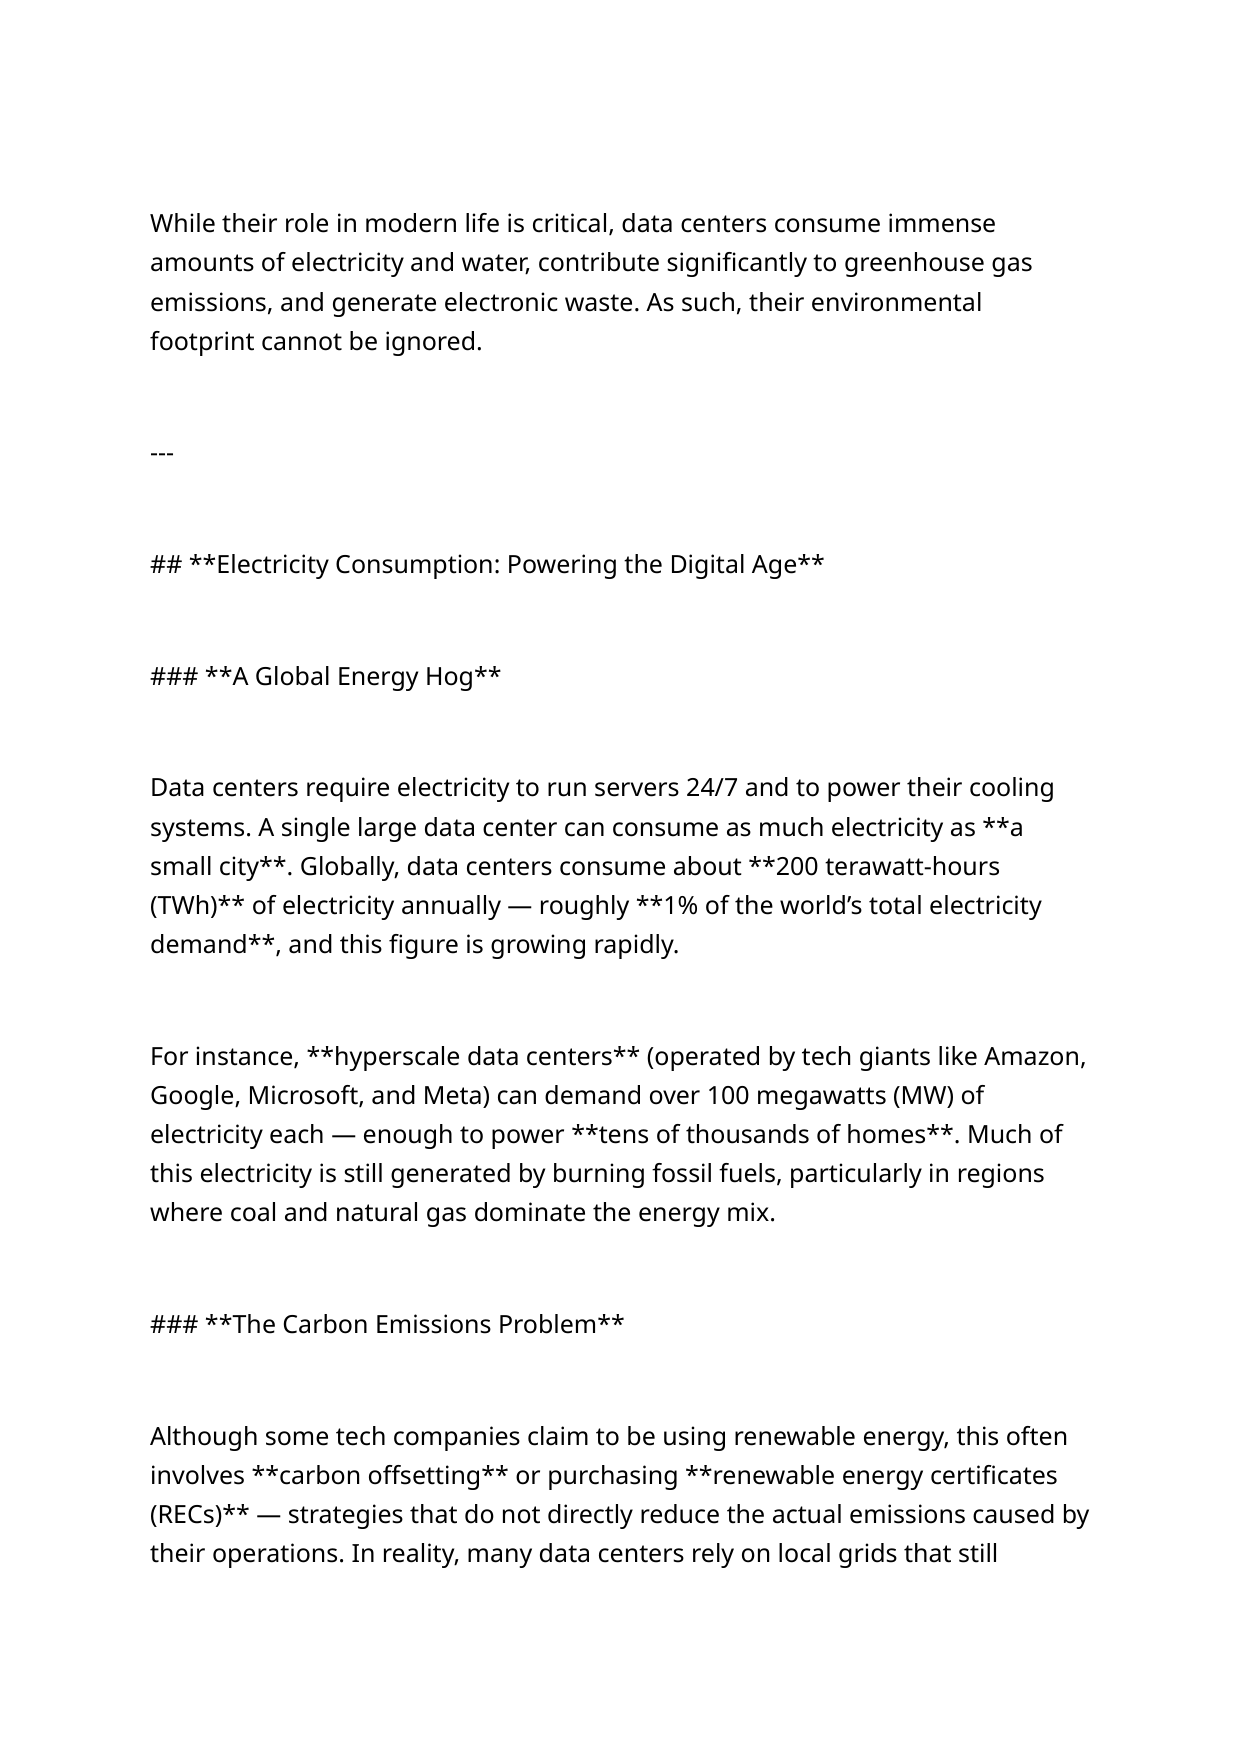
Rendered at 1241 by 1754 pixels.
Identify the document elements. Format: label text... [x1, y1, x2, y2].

text While their role in modern life is critical, data centers consume immense amounts of electricity and water, contribute significantly to greenhouse gas emissions, and generate electronic waste. As such, their environmental footprint cannot be ignored. [150, 206, 1090, 357]
text ## **Electricity Consumption: Powering the Digital Age** [150, 547, 1090, 581]
text ### **A Global Energy Hog** [150, 658, 1090, 692]
text Data centers require electricity to run servers 24/7 and to power their cooling systems. A single large data center can consume as much electricity as **a small city**. Globally, data centers consume about **200 terawatt-hours (TWh)** of electricity annually — roughly **1% of the world’s total electricity demand**, and this figure is growing rapidly. [150, 770, 1090, 961]
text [150, 1418, 1090, 1570]
text --- [150, 435, 1090, 469]
text ### **The Carbon Emissions Problem** [150, 1307, 1090, 1341]
text For instance, **hyperscale data centers** (operated by tech giants like Amazon, Google, Microsoft, and Meta) can demand over 100 megawatts (MW) of electricity each — enough to power **tens of thousands of homes**. Much of this electricity is still generated by burning fossil fuels, particularly in regions where coal and natural gas dominate the energy mix. [150, 1038, 1090, 1229]
